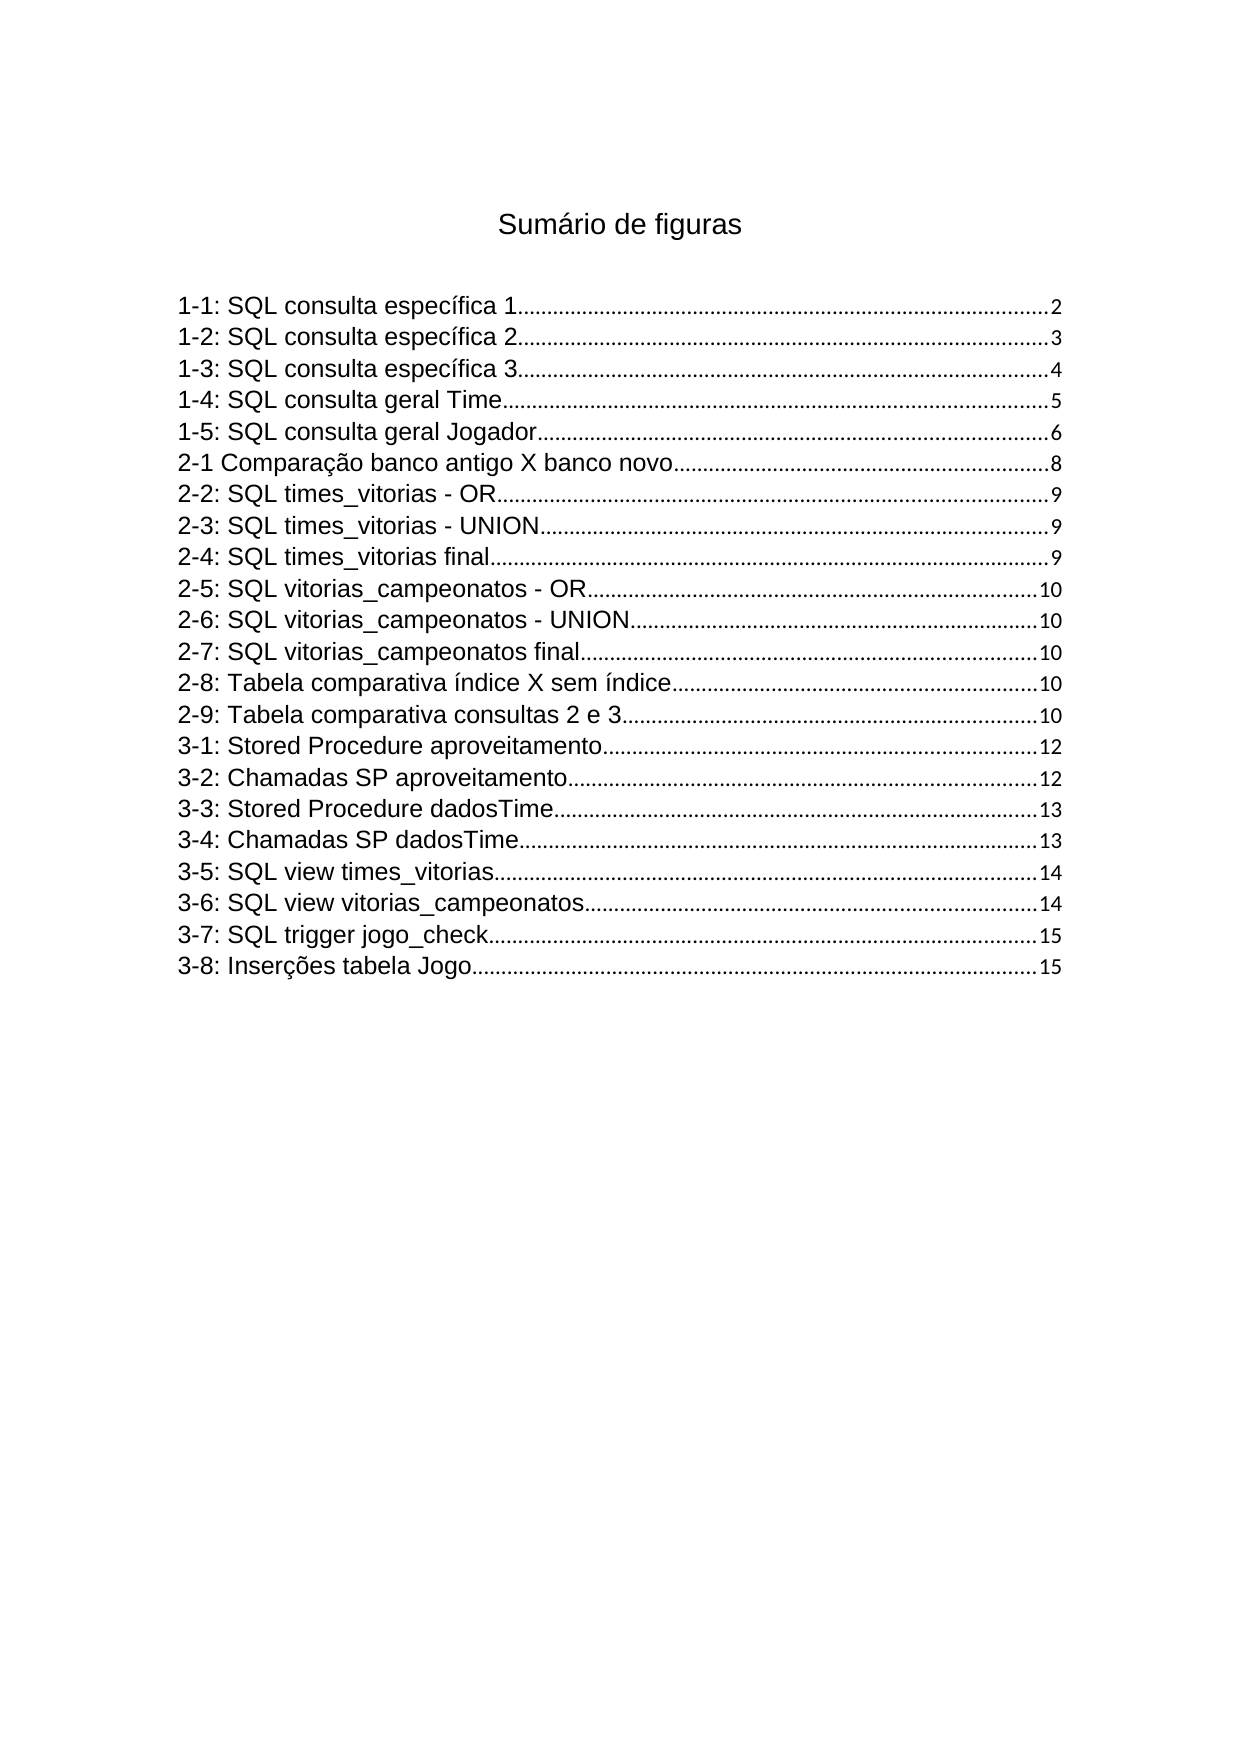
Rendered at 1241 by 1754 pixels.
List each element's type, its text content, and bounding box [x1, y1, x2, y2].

text 2-2: SQL times_vitorias - OR 9 [177, 479, 1063, 508]
text 3-8: Inserções tabela Jogo 15 [177, 951, 1063, 980]
text 2-8: Tabela comparativa índice X sem índice 10 [177, 668, 1063, 697]
text 2-9: Tabela comparativa consultas 2 e 3 10 [177, 699, 1063, 729]
text 1-1: SQL consulta específica 1 2 [177, 291, 1063, 320]
text 2-6: SQL vitorias_campeonatos - UNION 10 [177, 605, 1063, 634]
text Sumário de figuras [177, 207, 1063, 240]
text 3-2: Chamadas SP aproveitamento 12 [177, 762, 1063, 792]
text 3-4: Chamadas SP dadosTime 13 [177, 825, 1063, 854]
text 2-1 Comparação banco antigo X banco novo 8 [177, 448, 1063, 477]
text 1-2: SQL consulta específica 2 3 [177, 322, 1063, 351]
text 3-6: SQL view vitorias_campeonatos 14 [177, 888, 1063, 917]
text 1-4: SQL consulta geral Time 5 [177, 385, 1063, 414]
text 3-3: Stored Procedure dadosTime 13 [177, 794, 1063, 823]
text 2-5: SQL vitorias_campeonatos - OR 10 [177, 574, 1063, 603]
text 3-1: Stored Procedure aproveitamento 12 [177, 731, 1063, 760]
text 2-4: SQL times_vitorias final 9 [177, 542, 1063, 571]
text 2-3: SQL times_vitorias - UNION 9 [177, 511, 1063, 540]
text 1-5: SQL consulta geral Jogador 6 [177, 416, 1063, 446]
text 1-3: SQL consulta específica 3 4 [177, 353, 1063, 383]
text 3-5: SQL view times_vitorias 14 [177, 857, 1063, 886]
text 2-7: SQL vitorias_campeonatos final 10 [177, 637, 1063, 666]
text 3-7: SQL trigger jogo_check 15 [177, 920, 1063, 949]
